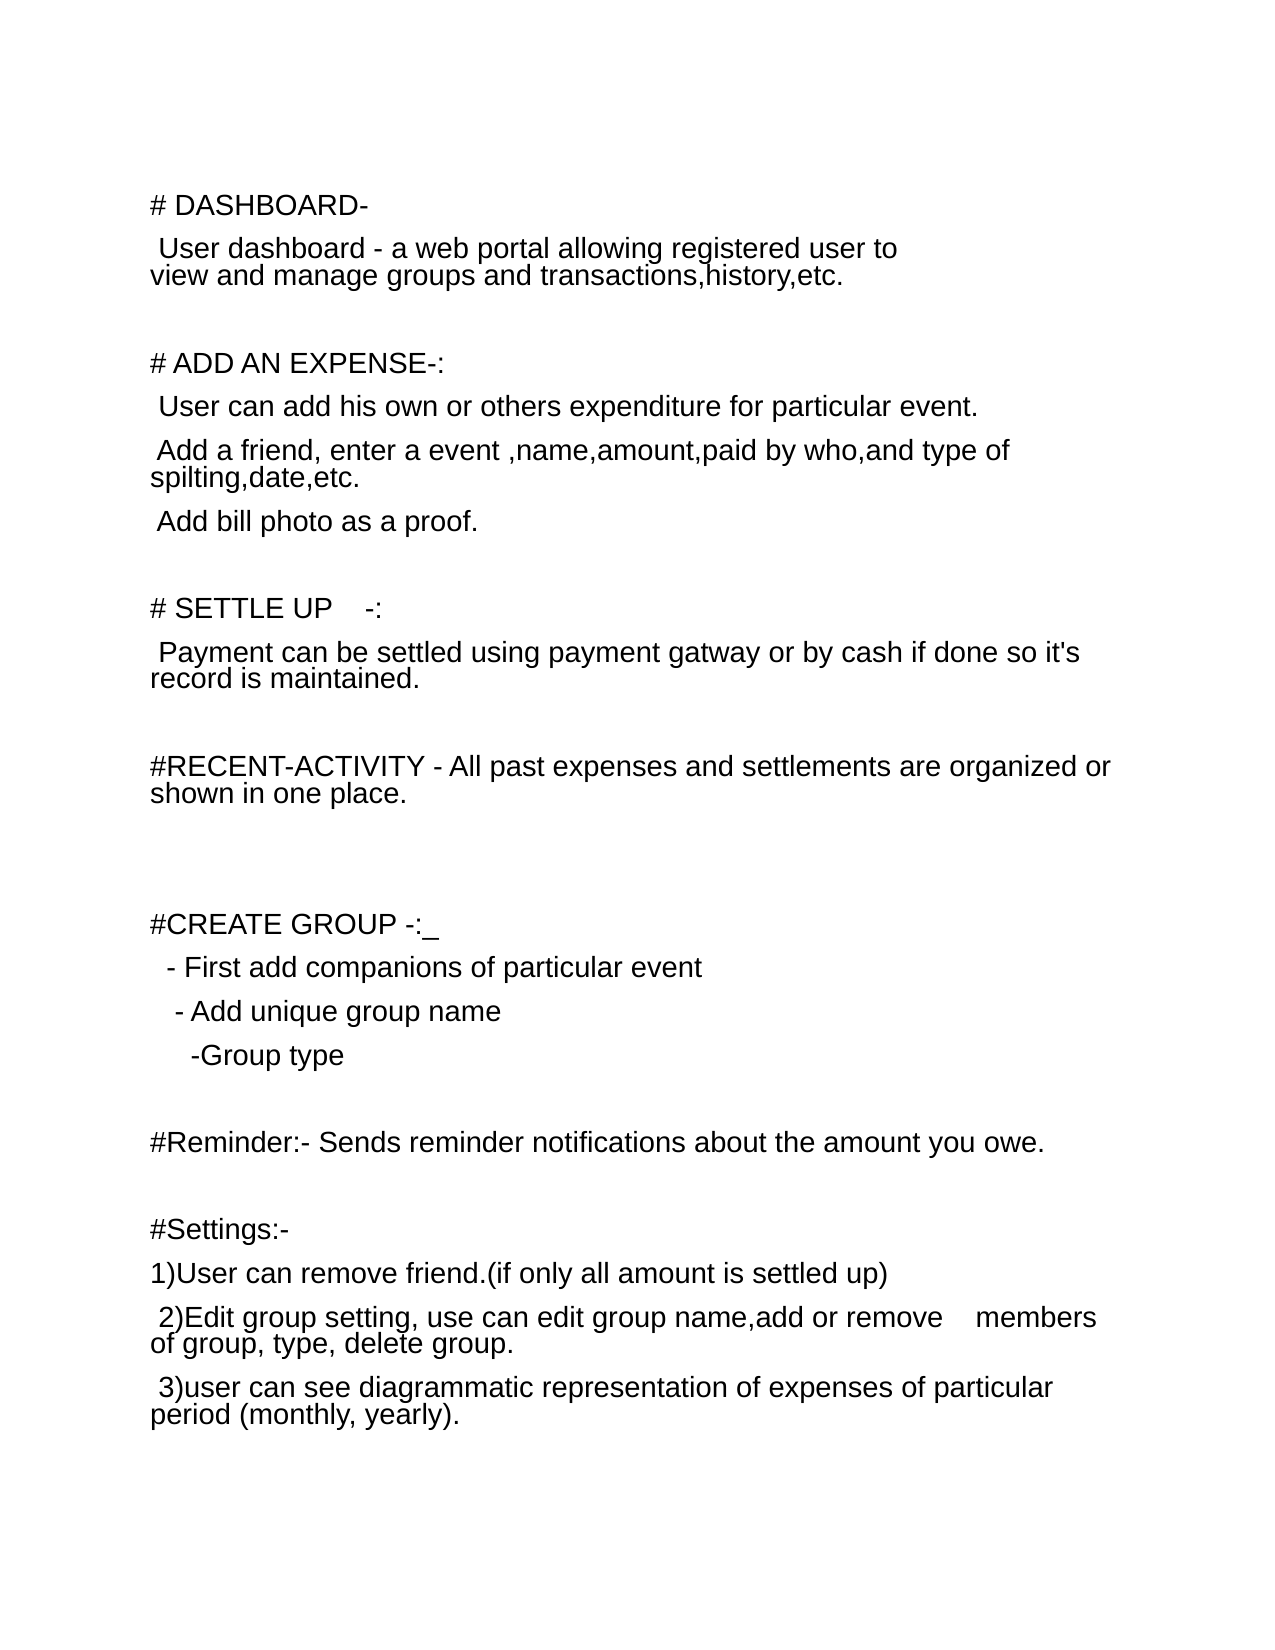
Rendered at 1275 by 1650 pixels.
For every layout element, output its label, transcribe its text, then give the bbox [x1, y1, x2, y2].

text 1)User can remove friend.(if only all amount is settled up) [169, 1262, 493, 1289]
text #Reminder:- Sends reminder notifications about the amount you owe. [150, 1131, 1125, 1158]
text # SETTLE UP -: [150, 597, 1125, 624]
text # DASHBOARD- [150, 194, 1125, 221]
text #RECENT-ACTIVITY - All past expenses and settlements are organized or shown in one place. [150, 755, 1125, 809]
text - First add companions of particular event [150, 956, 1125, 983]
text User dashboard - a web portal allowing registered user to view and manage groups and transactions,history,etc. [150, 237, 1125, 291]
text -Group type [150, 1043, 1125, 1071]
text - Add unique group name [150, 1000, 1125, 1027]
text 2)Edit group setting, use can edit group name,add or remove members of group, type, delete group. [150, 1305, 1125, 1359]
text Add bill photo as a proof. [150, 509, 1125, 536]
text 3)user can see diagrammatic representation of expenses of particular period (monthly, yearly). [150, 1376, 1125, 1430]
text 1)User can remove friend.(if only all amount is settled up) [881, 1262, 1125, 1289]
text # ADD AN EXPENSE-: [150, 352, 1125, 378]
text 1)User can remove friend.(if only all amount is settled up) [490, 1262, 883, 1289]
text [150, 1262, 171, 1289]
text User can add his own or others expenditure for particular event. [150, 395, 1125, 422]
text Payment can be settled using payment gatway or by cash if done so it's record is maintained. [150, 640, 1125, 694]
text Add a friend, enter a event ,name,amount,paid by who,and type of spilting,date,etc. [150, 439, 1125, 493]
text #CREATE GROUP -:_ [150, 913, 1125, 939]
text #Settings:- [150, 1218, 1125, 1245]
